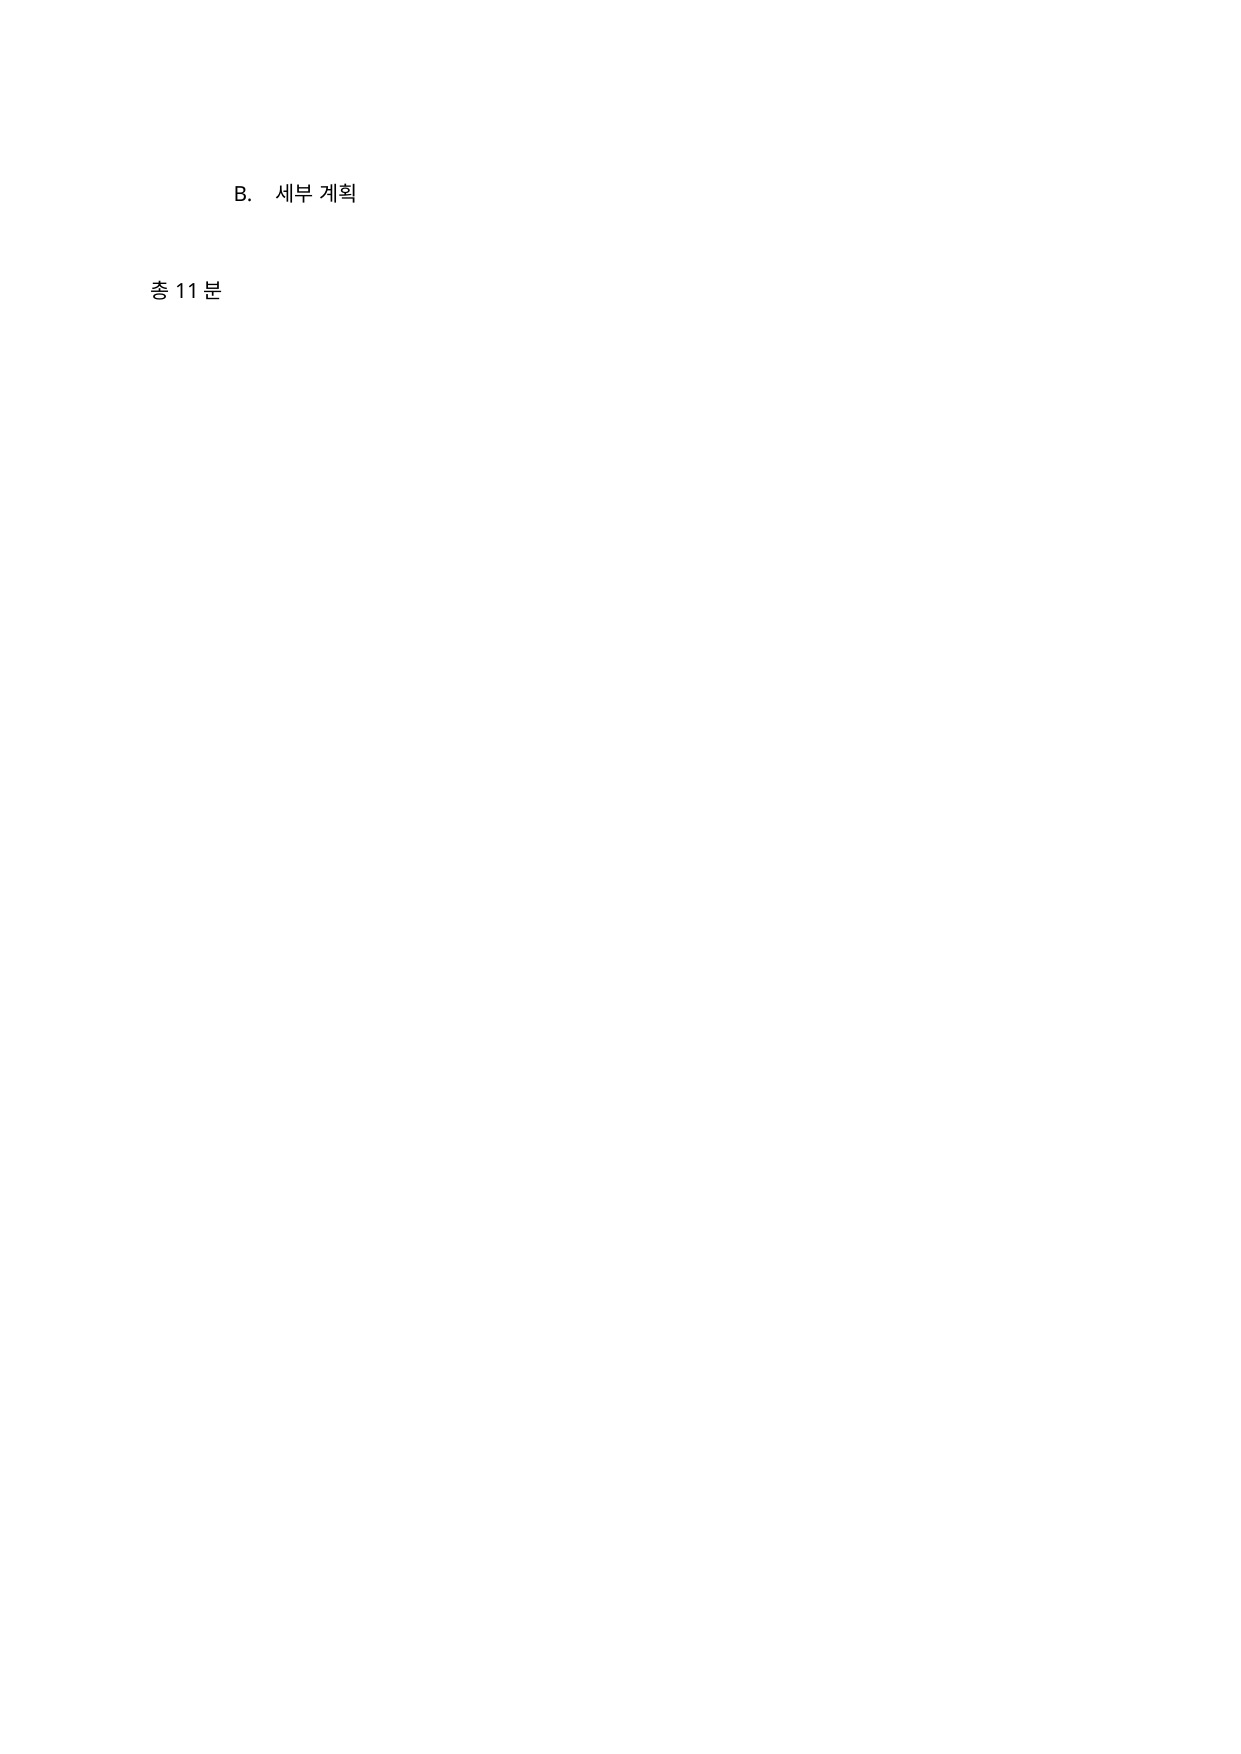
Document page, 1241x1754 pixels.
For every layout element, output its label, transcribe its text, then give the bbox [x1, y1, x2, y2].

text 총 11분 [150, 274, 1090, 304]
list 세부 계획 [233, 177, 1090, 207]
